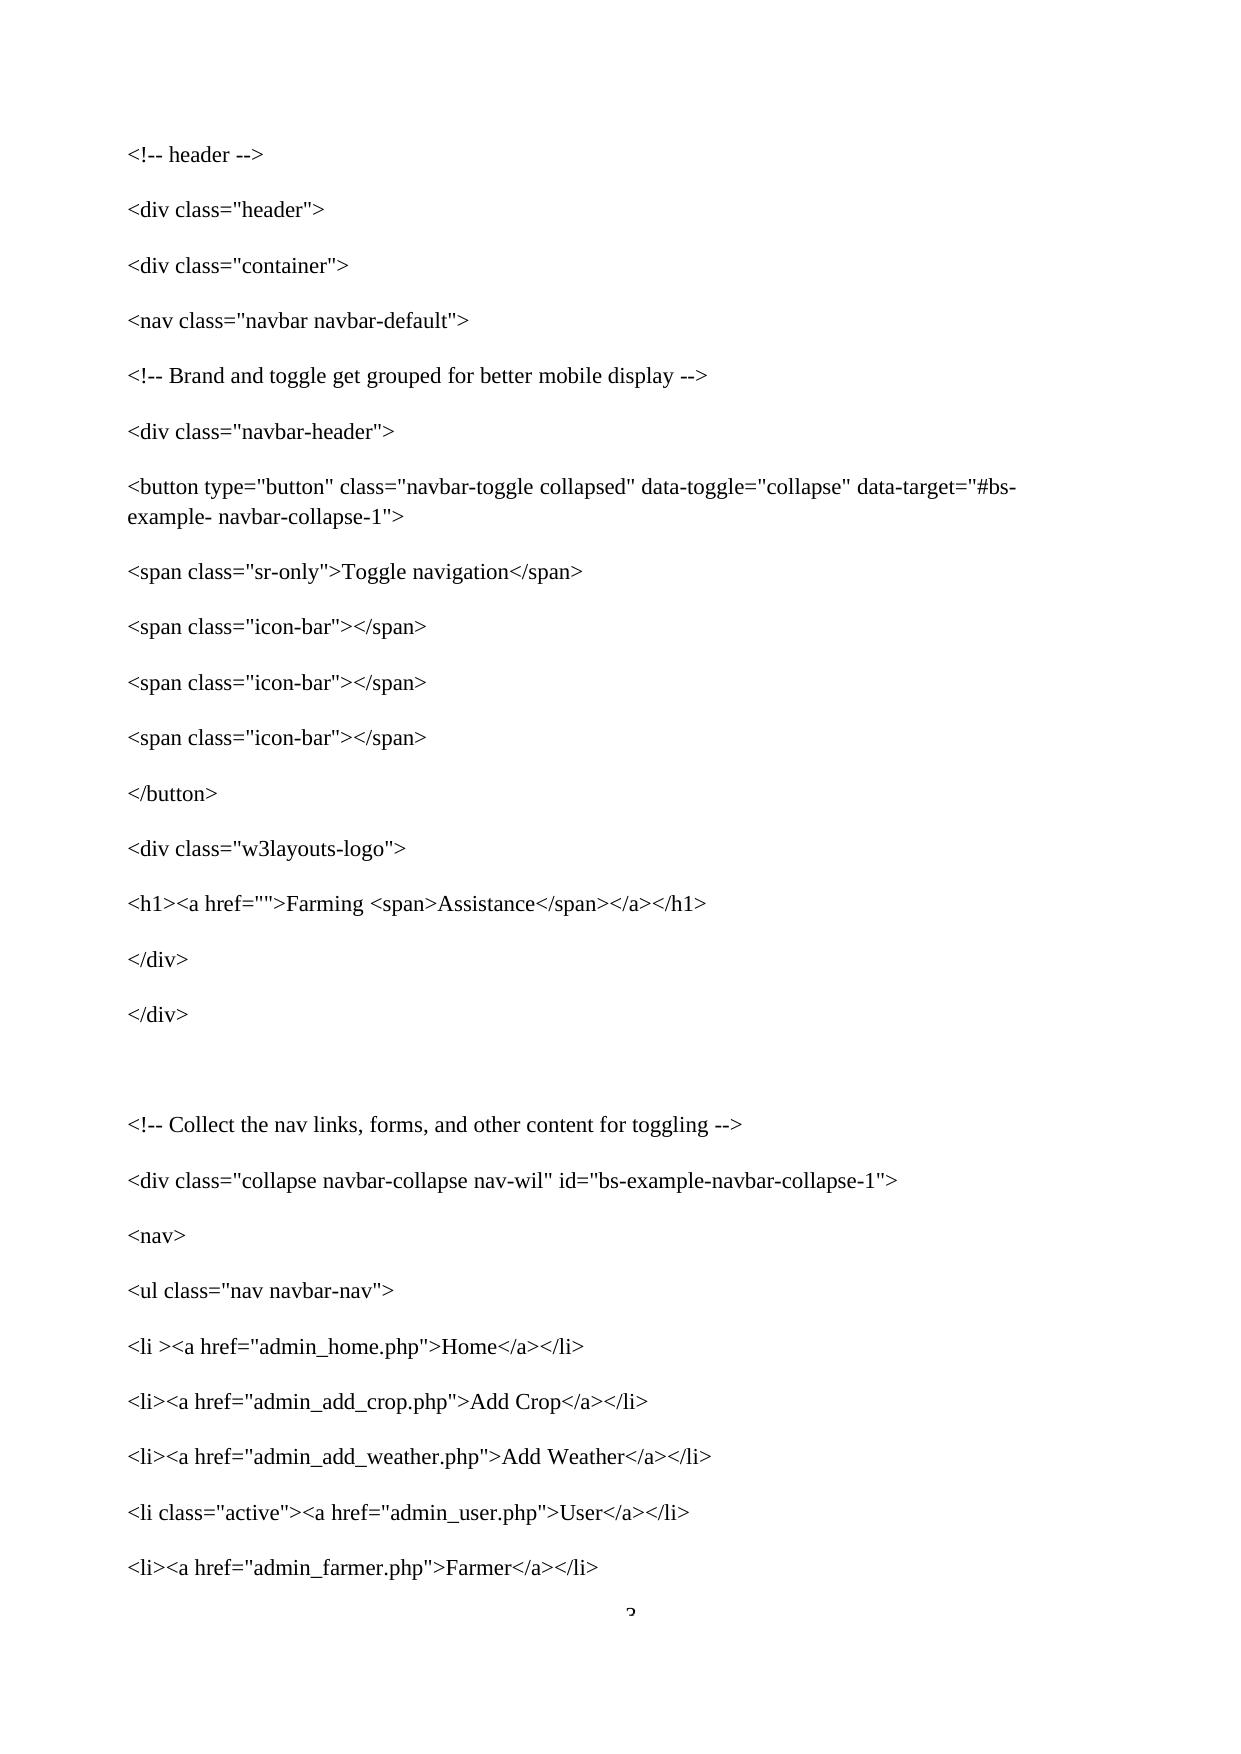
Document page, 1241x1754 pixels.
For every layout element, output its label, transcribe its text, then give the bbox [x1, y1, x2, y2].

text <span class="icon-bar"></span> [127, 669, 1178, 695]
text <button type="button" class="navbar-toggle collapsed" data-toggle="collapse" data-target="#bs-example- navbar-collapse-1"> [127, 473, 1101, 529]
text <nav> [127, 1222, 1178, 1249]
text <li><a href="admin_farmer.php">Farmer</a></li> [127, 1554, 1178, 1580]
text <span class="sr-only">Toggle navigation</span> [127, 558, 1178, 584]
text <!-- Collect the nav links, forms, and other content for toggling --> [127, 1111, 1178, 1138]
text </div> [127, 1001, 1178, 1027]
text <nav class="navbar navbar-default"> [127, 307, 1178, 333]
text <li ><a href="admin_home.php">Home</a></li> [127, 1333, 1178, 1359]
text <span class="icon-bar"></span> [127, 724, 1178, 750]
text <div class="header"> [127, 196, 1178, 223]
text <ul class="nav navbar-nav"> [127, 1277, 1178, 1304]
text <li class="active"><a href="admin_user.php">User</a></li> [127, 1499, 1178, 1525]
text <div class="w3layouts-logo"> [127, 834, 1178, 861]
text <h1><a href="">Farming <span>Assistance</span></a></h1> [127, 890, 1178, 916]
text <li><a href="admin_add_weather.php">Add Weather</a></li> [127, 1443, 1178, 1470]
text </button> [127, 779, 1178, 806]
text <!-- Brand and toggle get grouped for better mobile display --> [127, 362, 1178, 389]
text <div class="container"> [127, 252, 1178, 278]
text <!-- header --> [127, 141, 1178, 168]
text </div> [127, 946, 1178, 972]
text <div class="collapse navbar-collapse nav-wil" id="bs-example-navbar-collapse-1"> [127, 1167, 1178, 1193]
text <span class="icon-bar"></span> [127, 613, 1178, 640]
text <div class="navbar-header"> [127, 418, 1178, 444]
text <li><a href="admin_add_crop.php">Add Crop</a></li> [127, 1388, 1178, 1415]
